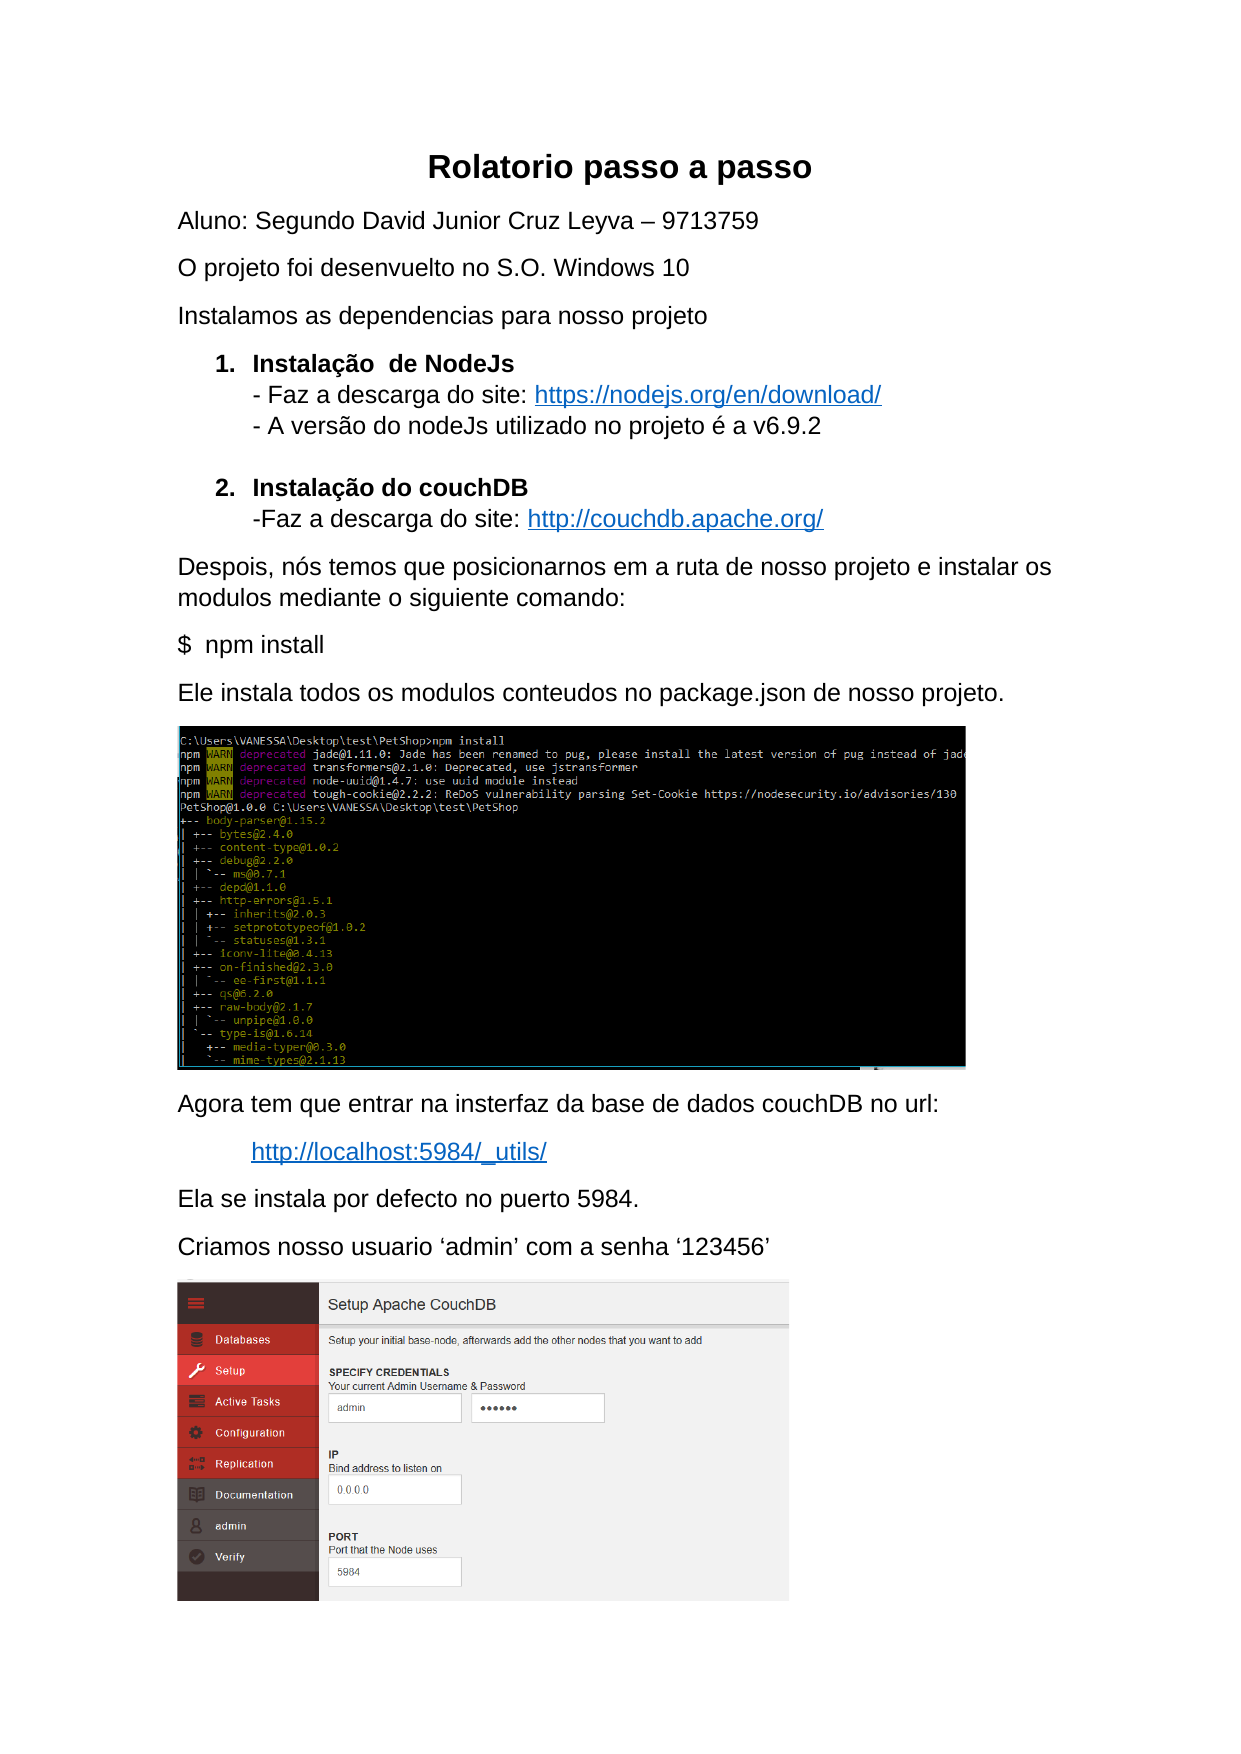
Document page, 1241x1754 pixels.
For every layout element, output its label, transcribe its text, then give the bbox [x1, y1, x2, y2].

text O projeto foi desenvuelto no S.O. Windows 10 [177, 253, 1063, 282]
text $ npm install [177, 631, 1063, 659]
picture [177, 1279, 790, 1601]
text Ela se instala por defecto no puerto 5984. [177, 1184, 1063, 1213]
text Agora tem que entrar na insterfaz da base de dados couchDB no url: [177, 1089, 1063, 1117]
text Aluno: Segundo David Junior Cruz Leyva – 9713759 [177, 206, 1063, 234]
text Criamos nosso usuario ‘admin’ com a senha ‘123456’ [177, 1232, 1063, 1261]
picture [177, 726, 966, 1070]
text Ele instala todos os modulos conteudos no package.json de nosso projeto. [177, 678, 1063, 707]
text Rolatorio passo a passo [177, 148, 1063, 186]
text Despois, nós temos que posicionarnos em a ruta de nosso projeto e instalar os modulos mediante o siguiente comando: [177, 552, 1063, 612]
list -Faz a descarga do site: http://couchdb.apache.org/ [252, 504, 1063, 533]
text Instalamos as dependencias para nosso projeto [177, 301, 1063, 330]
list Instalação de NodeJs [215, 349, 1063, 378]
list - A versão do nodeJs utilizado no projeto é a v6.9.2 [252, 411, 1063, 440]
text http://localhost:5984/_utils/ [177, 1136, 1063, 1165]
list - Faz a descarga do site: https://nodejs.org/en/download/ [252, 380, 1063, 409]
list Instalação do couchDB [215, 473, 1063, 502]
